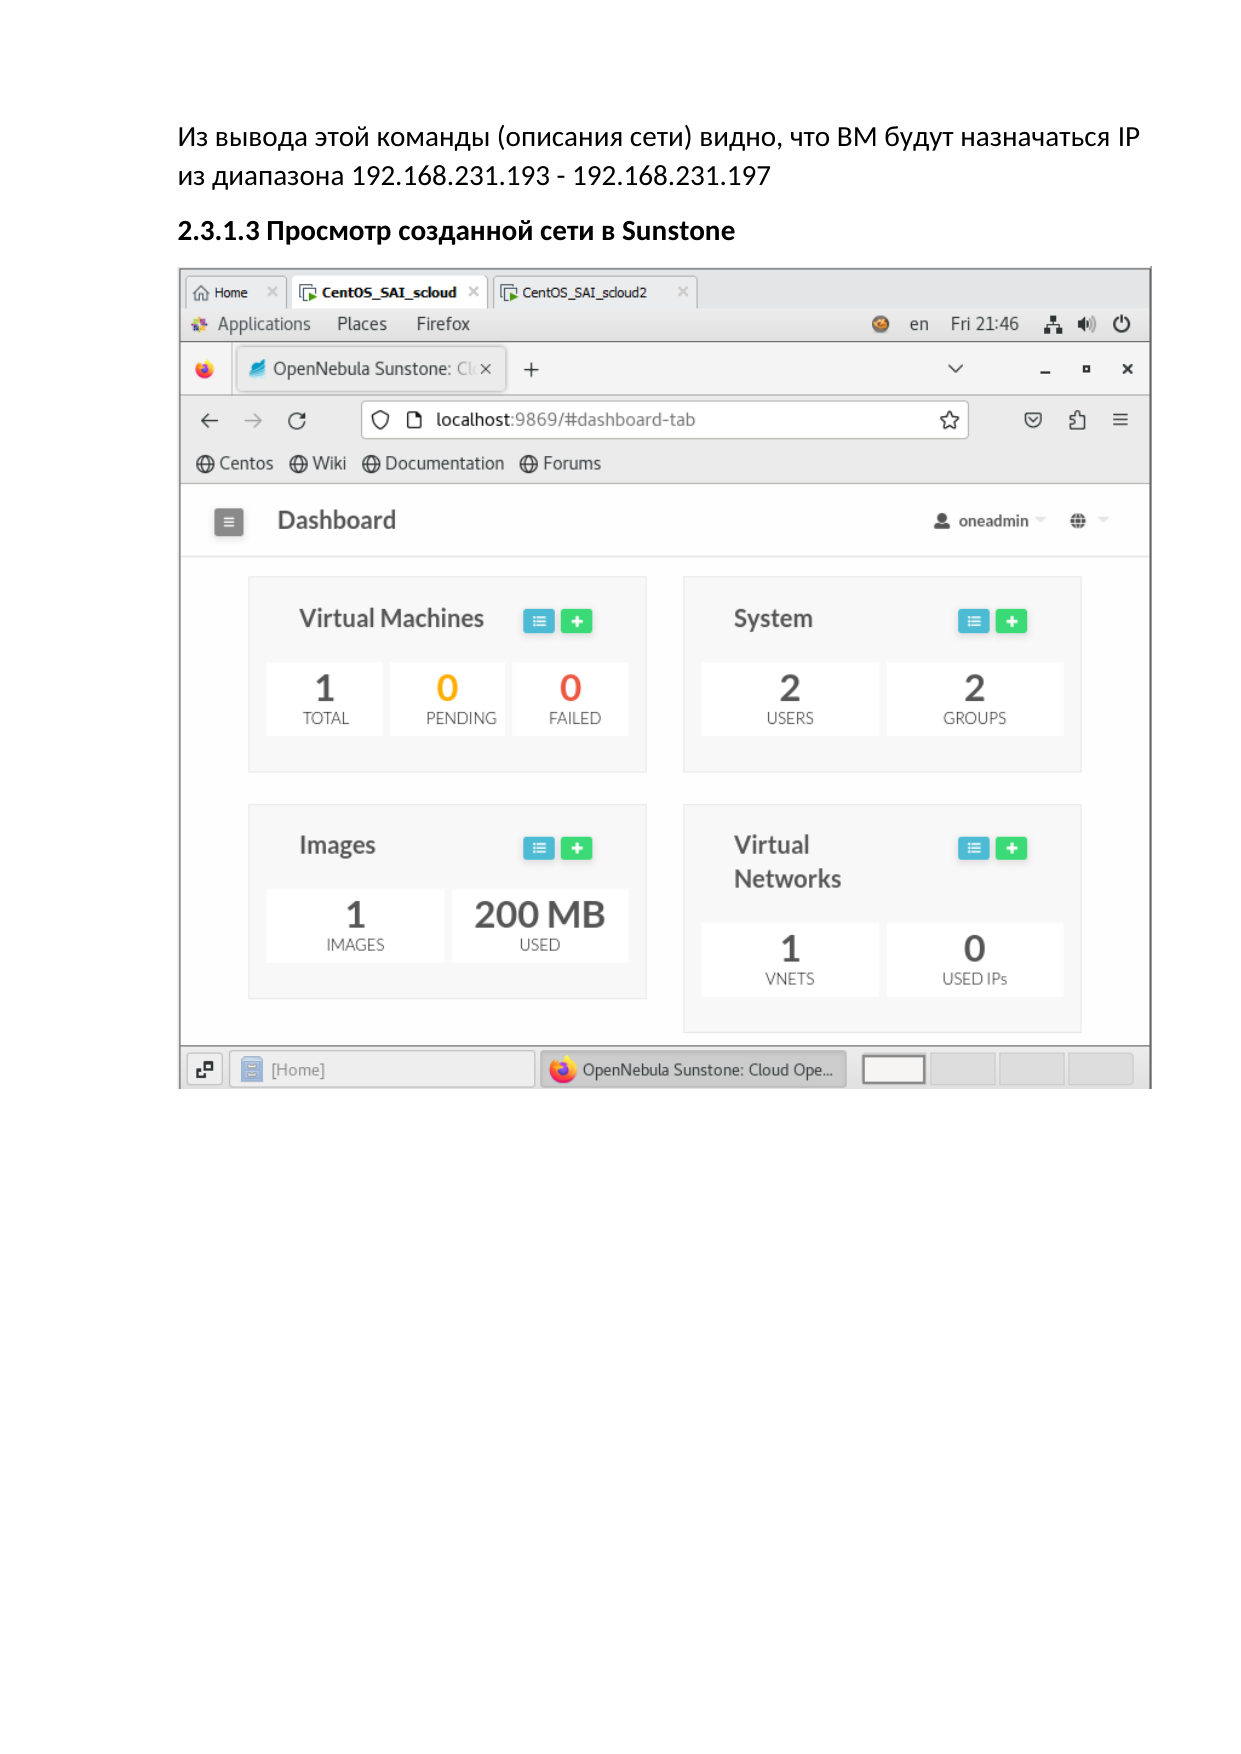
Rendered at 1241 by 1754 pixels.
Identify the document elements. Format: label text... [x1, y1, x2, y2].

text Из вывода этой команды (описания сети) видно, что ВМ будут назначаться IP из диапазона 192.168.231.193 - 192.168.231.197 [177, 118, 1152, 192]
text 2.3.1.3 Просмотр созданной сети в Sunstone [177, 212, 1152, 247]
picture [177, 266, 1152, 1089]
